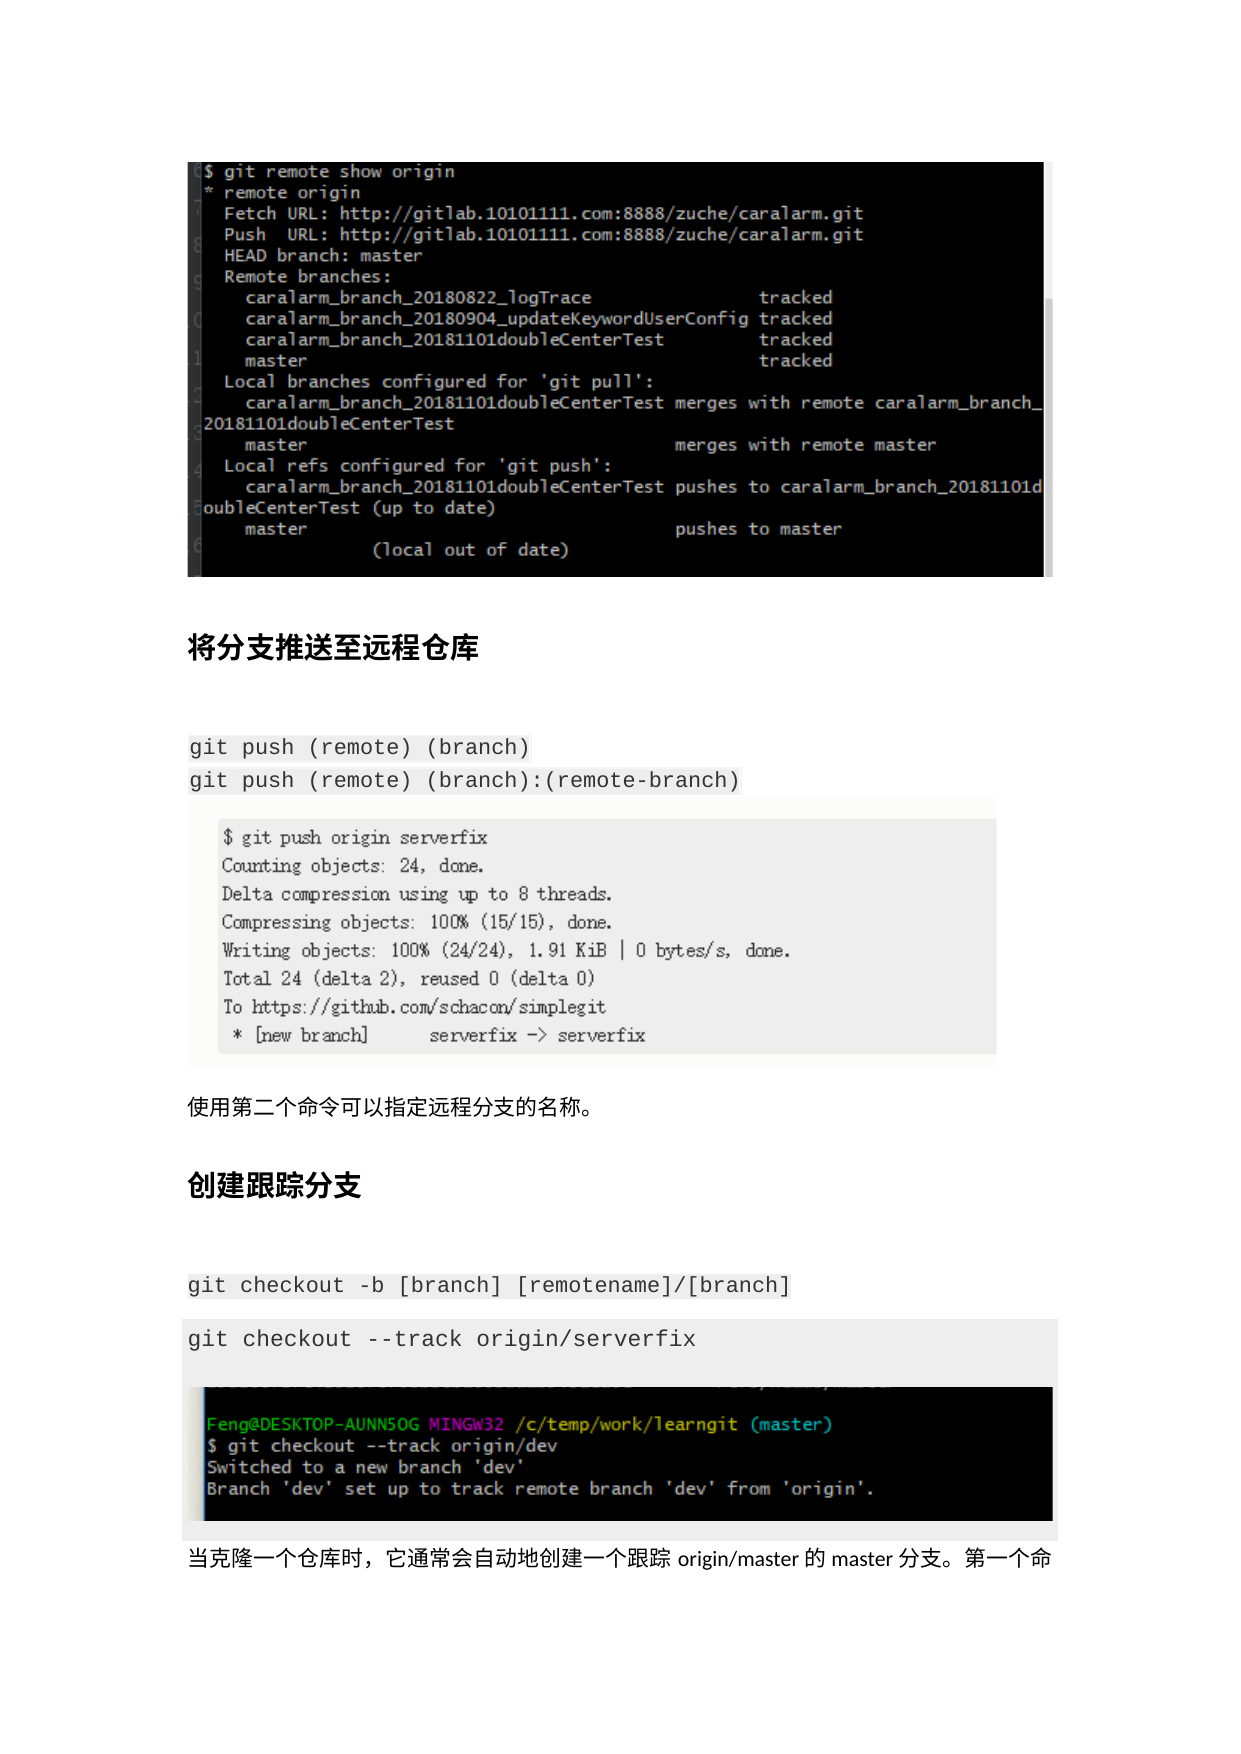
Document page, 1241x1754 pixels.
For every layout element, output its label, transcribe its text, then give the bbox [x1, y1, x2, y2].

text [187, 1541, 1053, 1573]
subtitle 将分支推送至远程仓库 [187, 614, 1053, 679]
subtitle 创建跟踪分支 [187, 1152, 1053, 1217]
text git push (remote) (branch) [187, 732, 1053, 765]
text 使用第二个命令可以指定远程分支的名称。 [187, 1090, 1053, 1122]
text git checkout --track origin/serverfix [183, 1320, 1057, 1357]
text git checkout -b [branch] [remotename]/[branch] [187, 1271, 1053, 1303]
picture [187, 797, 997, 1067]
picture [187, 1387, 1053, 1521]
text git push (remote) (branch):(remote-branch) [187, 765, 1053, 797]
picture [187, 162, 1053, 577]
